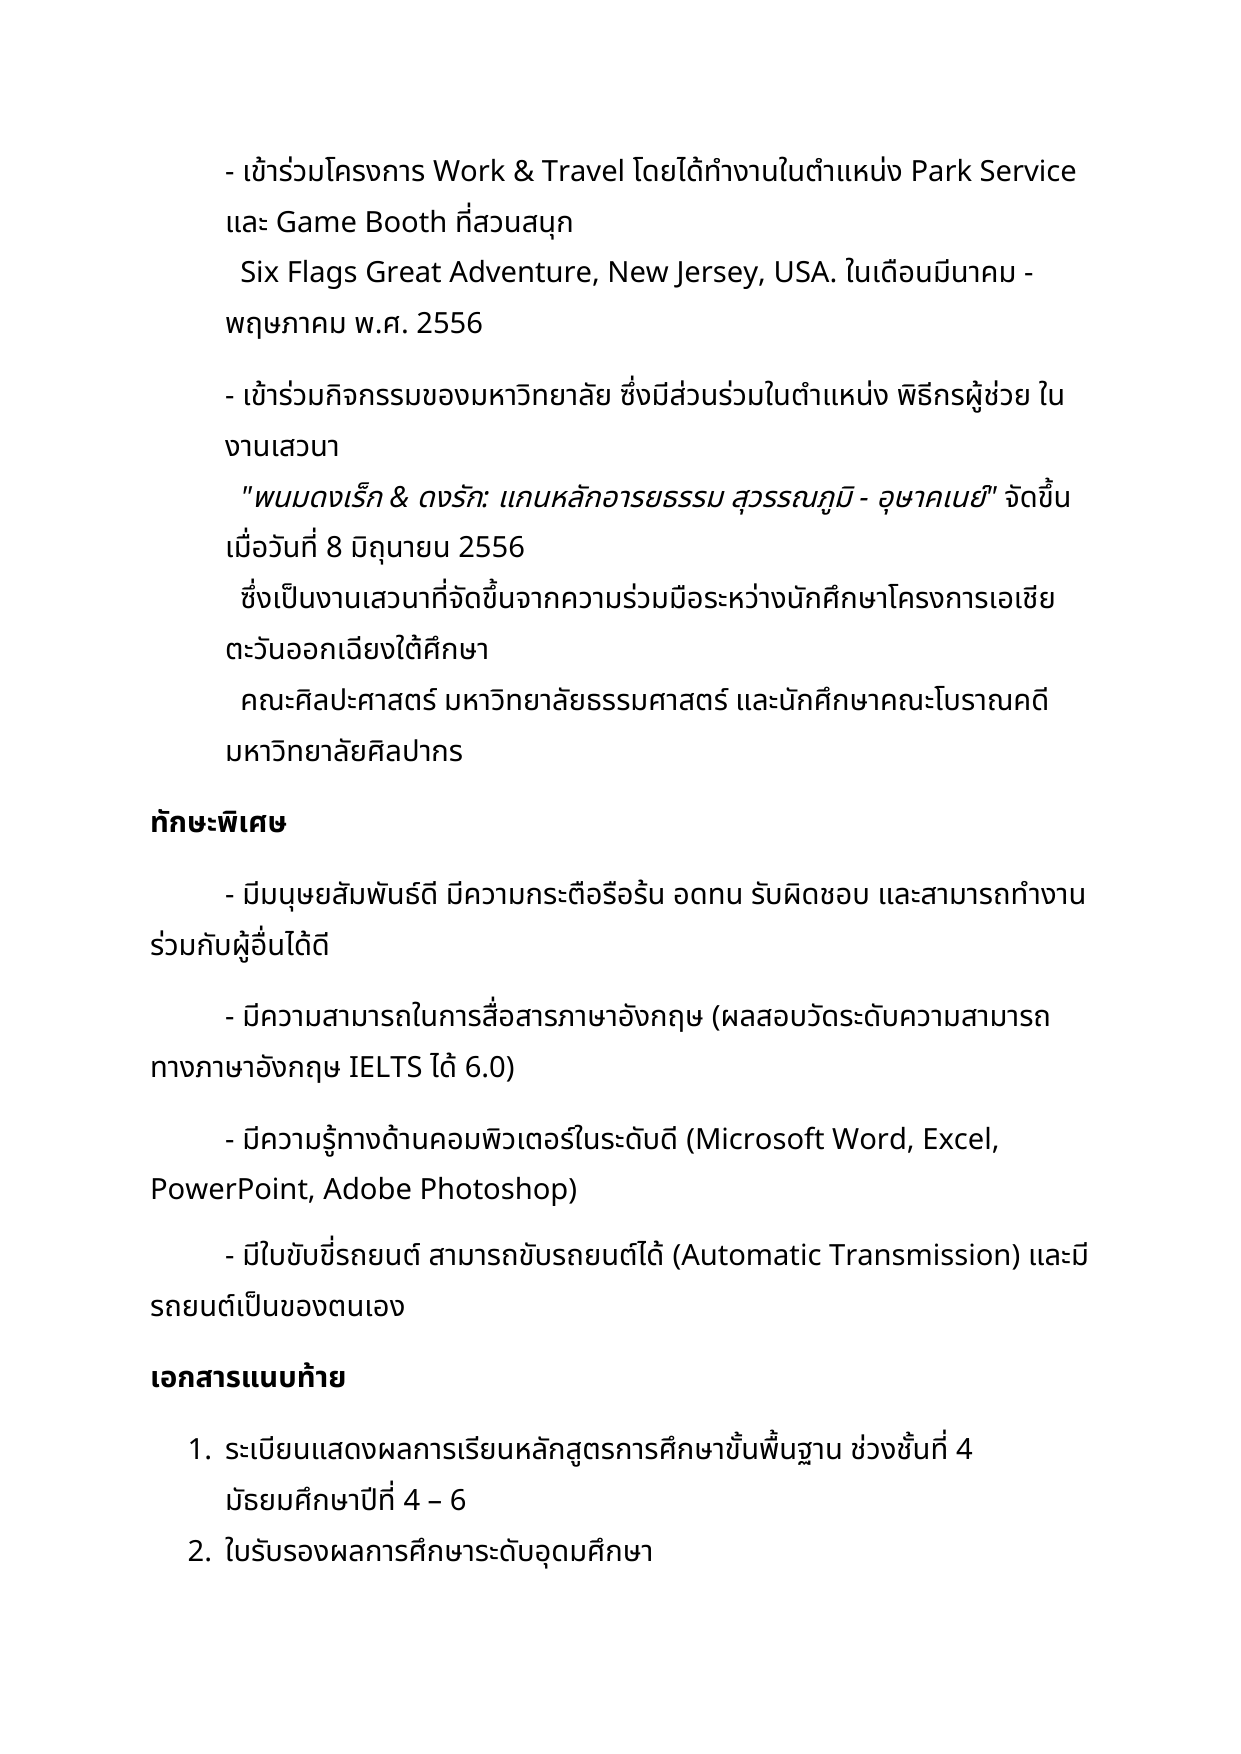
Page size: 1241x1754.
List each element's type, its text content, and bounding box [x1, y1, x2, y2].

text - มีใบขับขี่รถยนต์ สามารถขับรถยนต์ได้ (Automatic Transmission) และมีรถยนต์เป็นของตนเอง [150, 1234, 1090, 1329]
text - เข้าร่วมกิจกรรมของมหาวิทยาลัย ซึ่งมีส่วนร่วมในตำแหน่ง พิธีกรผู้ช่วย ในงานเสวนา "พนมดงเร็ก & ดงรัก: แกนหลักอารยธรรม สุวรรณภูมิ - อุษาคเนย์" จัดขึ้นเมื่อวันที่ 8 มิถุนายน 2556 ซึ่งเป็นงานเสวนาที่จัดขึ้นจากความร่วมมือระหว่างนักศึกษาโครงการเอเชียตะวันออกเฉียงใต้ศึกษา คณะศิลปะศาสตร์ มหาวิทยาลัยธรรมศาสตร์ และนักศึกษาคณะโบราณคดี มหาวิทยาลัยศิลปากร [225, 374, 1090, 774]
text ทักษะพิเศษ [150, 802, 1090, 846]
text - เข้าร่วมโครงการ Work & Travel โดยได้ทำงานในตำแหน่ง Park Service และ Game Booth ที่สวนสนุก Six Flags Great Adventure, New Jersey, USA. ในเดือนมีนาคม - พฤษภาคม พ.ศ. 2556 [225, 150, 1090, 347]
list ระเบียนแสดงผลการเรียนหลักสูตรการศึกษาขั้นพื้นฐาน ช่วงชั้นที่ 4 มัธยมศึกษาปีที่ 4 – 6 [187, 1428, 1090, 1523]
text - มีความสามารถในการสื่อสารภาษาอังกฤษ (ผลสอบวัดระดับความสามารถทางภาษาอังกฤษ IELTS ได้ 6.0) [150, 995, 1090, 1091]
text - มีความรู้ทางด้านคอมพิวเตอร์ในระดับดี (Microsoft Word, Excel, PowerPoint, Adobe Photoshop) [150, 1118, 1090, 1208]
text เอกสารแนบท้าย [150, 1357, 1090, 1401]
text - มีมนุษยสัมพันธ์ดี มีความกระตือรือร้น อดทน รับผิดชอบ และสามารถทำงานร่วมกับผู้อื่นได้ดี [150, 873, 1090, 968]
list ใบรับรองผลการศึกษาระดับอุดมศึกษา [187, 1530, 1090, 1574]
